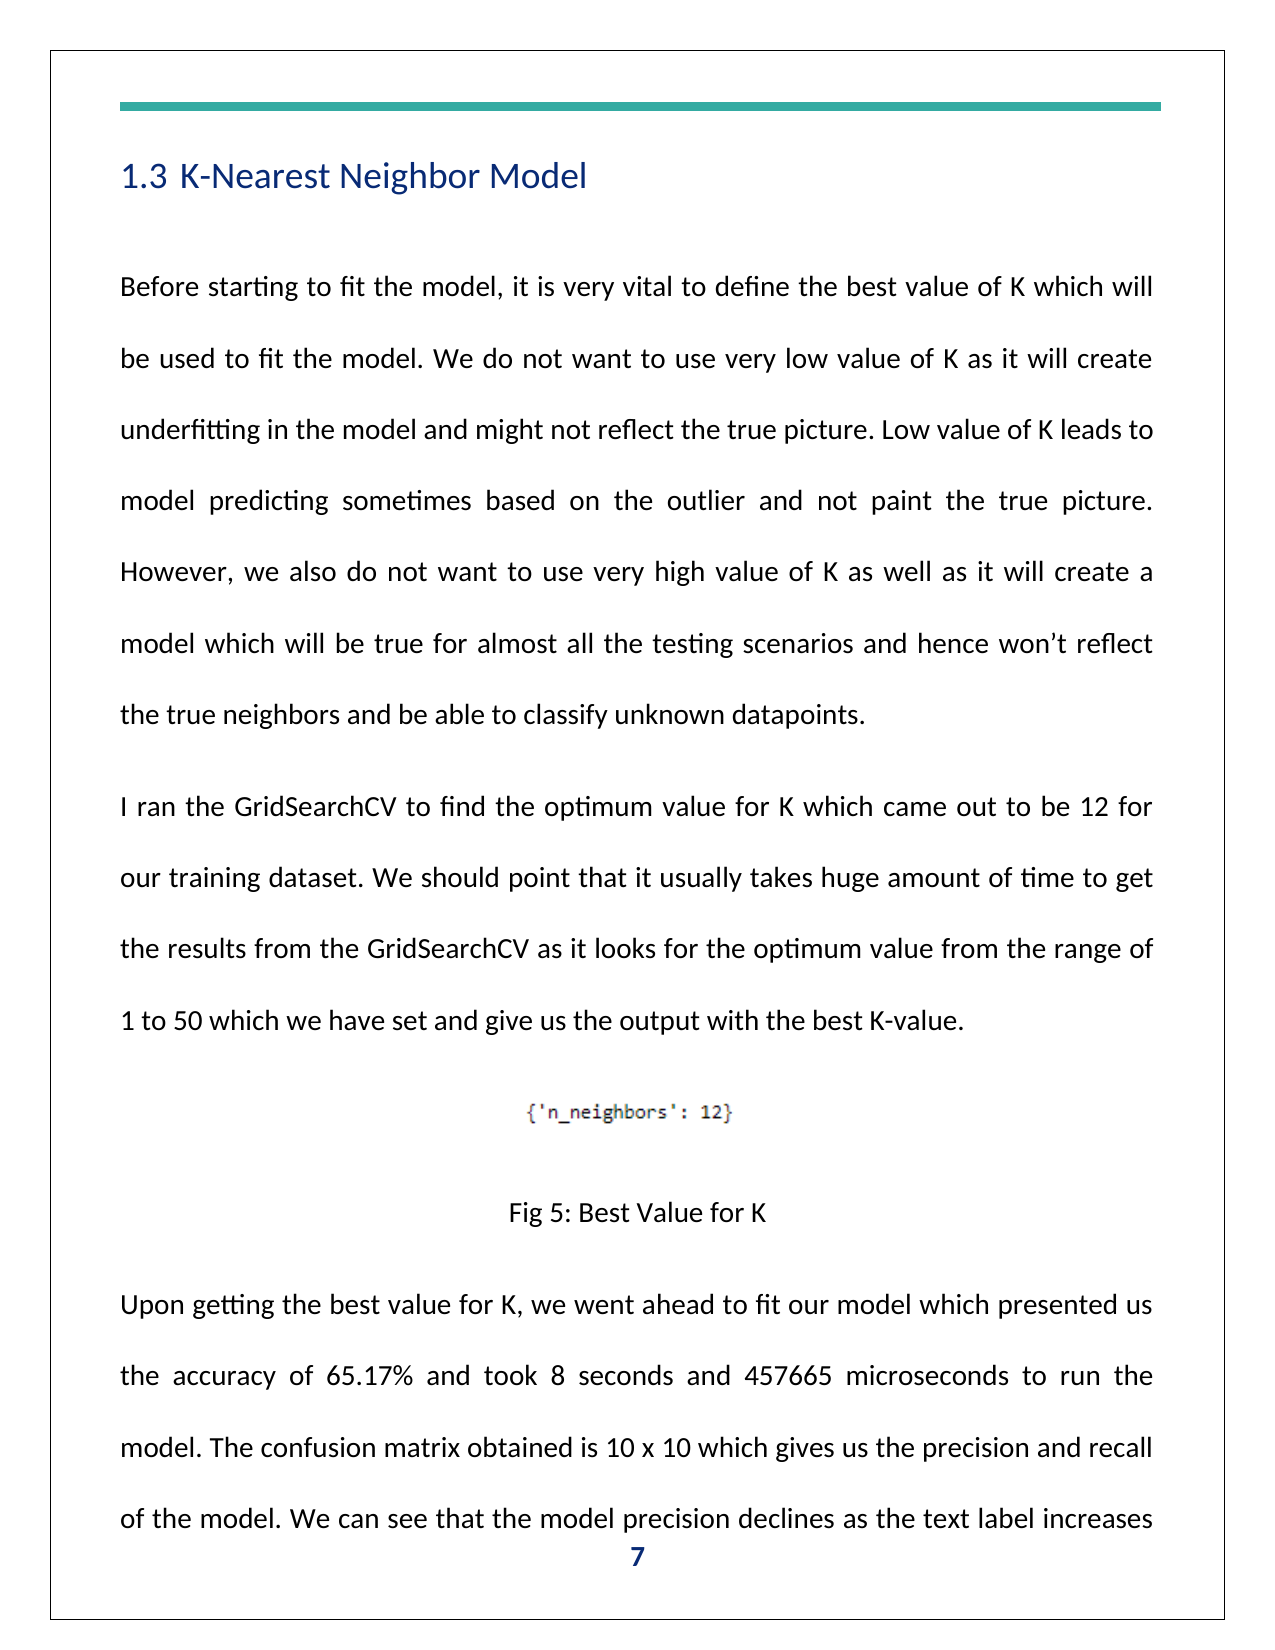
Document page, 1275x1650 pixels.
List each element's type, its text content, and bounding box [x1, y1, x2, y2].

subtitle K-Nearest Neighbor Model [120, 152, 1155, 198]
text Fig 5: Best Value for K [120, 1194, 1155, 1230]
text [120, 1286, 1155, 1536]
picture [521, 1093, 754, 1138]
text Before starting to fit the model, it is very vital to define the best value of K which will be used to fit the model. We do not want to use very low value of K as it will create underfitting in the model and might not reflect the true picture. Low value of K leads to model predicting sometimes based on the outlier and not paint the true picture. However, we also do not want to use very high value of K as well as it will create a model which will be true for almost all the testing scenarios and hence won’t reflect the true neighbors and be able to classify unknown datapoints. [120, 268, 1155, 732]
text I ran the GridSearchCV to find the optimum value for K which came out to be 12 for our training dataset. We should point that it usually takes huge amount of time to get the results from the GridSearchCV as it looks for the optimum value from the range of 1 to 50 which we have set and give us the output with the best K-value. [120, 788, 1155, 1037]
